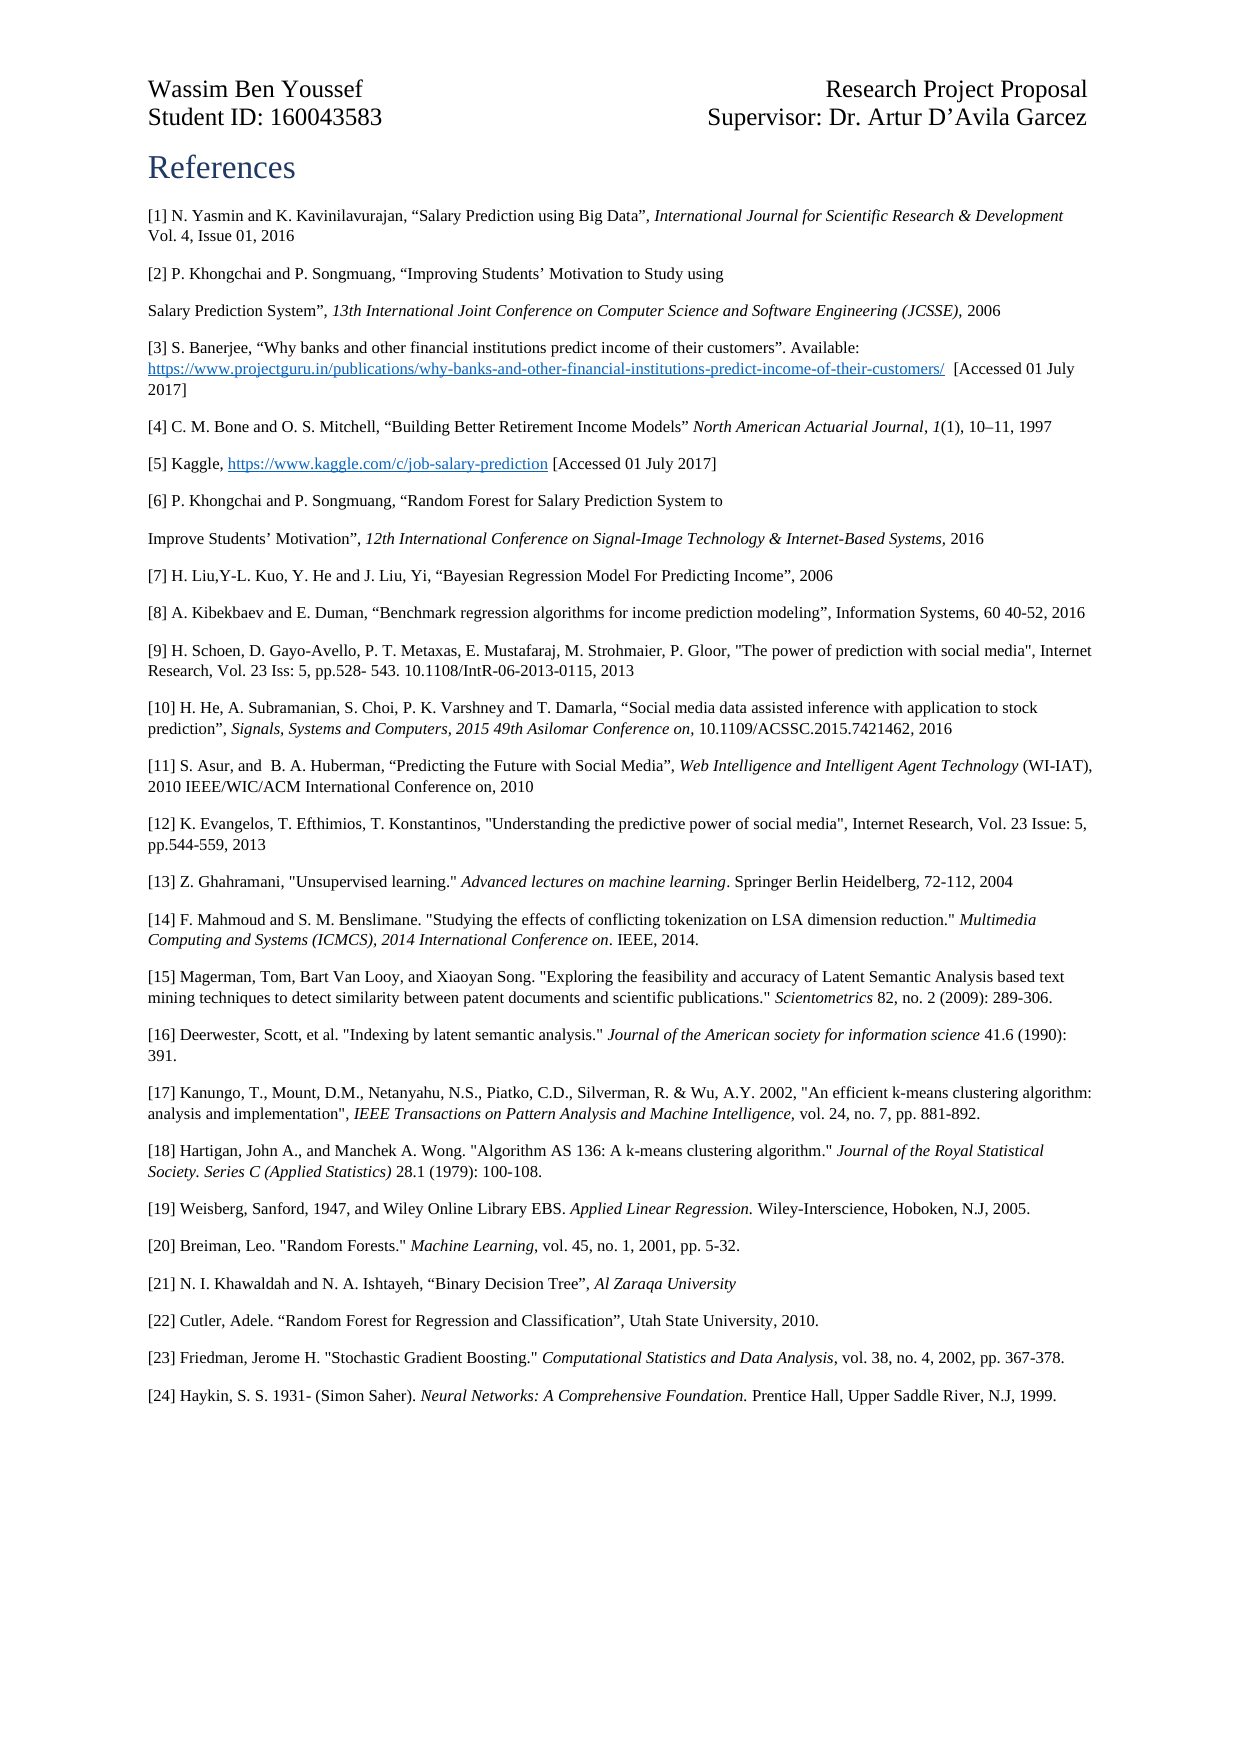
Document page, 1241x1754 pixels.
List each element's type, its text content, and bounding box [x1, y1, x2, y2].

text [22] Cutler, Adele. “Random Forest for Regression and Classification”, Utah State University, 2010. [148, 1311, 1093, 1330]
text Salary Prediction System”, 13th International Joint Conference on Computer Science and Software Engineering (JCSSE), 2006 [148, 301, 1093, 320]
text Improve Students’ Motivation”, 12th International Conference on Signal-Image Technology & Internet-Based Systems, 2016 [148, 528, 1093, 548]
text [23] Friedman, Jerome H. "Stochastic Gradient Boosting." Computational Statistics and Data Analysis, vol. 38, no. 4, 2002, pp. 367-378. [148, 1348, 1093, 1367]
text [24] Haykin, S. S. 1931- (Simon Saher). Neural Networks: A Comprehensive Foundation. Prentice Hall, Upper Saddle River, N.J, 1999. [148, 1385, 1093, 1404]
text References [148, 148, 1093, 186]
text [20] Breiman, Leo. "Random Forests." Machine Learning, vol. 45, no. 1, 2001, pp. 5-32. [148, 1236, 1093, 1255]
text [1] N. Yasmin and K. Kavinilavurajan, “Salary Prediction using Big Data”, International Journal for Scientific Research & Development Vol. 4, Issue 01, 2016 [148, 206, 1093, 245]
text [11] S. Asur, and B. A. Huberman, “Predicting the Future with Social Media”, Web Intelligence and Intelligent Agent Technology (WI-IAT), 2010 IEEE/WIC/ACM International Conference on, 2010 [148, 756, 1093, 796]
text [4] C. M. Bone and O. S. Mitchell, “Building Better Retirement Income Models” North American Actuarial Journal, 1(1), 10–11, 1997 [148, 417, 1093, 436]
text [13] Z. Ghahramani, "Unsupervised learning." Advanced lectures on machine learning. Springer Berlin Heidelberg, 72-112, 2004 [148, 872, 1093, 891]
text [2] P. Khongchai and P. Songmuang, “Improving Students’ Motivation to Study using [148, 263, 1093, 283]
text [3] S. Banerjee, “Why banks and other financial institutions predict income of their customers”. Available: https://www.projectguru.in/publications/why-banks-and-other-financial-institutions-predict-income-of-their-customers/ [Accessed 01 July 2017] [148, 338, 1093, 398]
text [7] H. Liu,Y-L. Kuo, Y. He and J. Liu, Yi, “Bayesian Regression Model For Predicting Income”, 2006 [148, 566, 1093, 585]
text [19] Weisberg, Sanford, 1947, and Wiley Online Library EBS. Applied Linear Regression. Wiley-Interscience, Hoboken, N.J, 2005. [148, 1199, 1093, 1218]
text [14] F. Mahmoud and S. M. Benslimane. "Studying the effects of conflicting tokenization on LSA dimension reduction." Multimedia Computing and Systems (ICMCS), 2014 International Conference on. IEEE, 2014. [148, 909, 1093, 949]
text [15] Magerman, Tom, Bart Van Looy, and Xiaoyan Song. "Exploring the feasibility and accuracy of Latent Semantic Analysis based text mining techniques to detect similarity between patent documents and scientific publications." Scientometrics 82, no. 2 (2009): 289-306. [148, 967, 1093, 1007]
text [6] P. Khongchai and P. Songmuang, “Random Forest for Salary Prediction System to [148, 491, 1093, 510]
text [5] Kaggle, https://www.kaggle.com/c/job-salary-prediction [Accessed 01 July 2017] [148, 454, 1093, 473]
text [10] H. He, A. Subramanian, S. Choi, P. K. Varshney and T. Damarla, “Social media data assisted inference with application to stock prediction”, Signals, Systems and Computers, 2015 49th Asilomar Conference on, 10.1109/ACSSC.2015.7421462, 2016 [148, 698, 1093, 738]
text [8] A. Kibekbaev and E. Duman, “Benchmark regression algorithms for income prediction modeling”, Information Systems, 60 40-52, 2016 [148, 603, 1093, 622]
text [18] Hartigan, John A., and Manchek A. Wong. "Algorithm AS 136: A k-means clustering algorithm." Journal of the Royal Statistical Society. Series C (Applied Statistics) 28.1 (1979): 100-108. [148, 1141, 1093, 1181]
text [12] K. Evangelos, T. Efthimios, T. Konstantinos, "Understanding the predictive power of social media", Internet Research, Vol. 23 Issue: 5, pp.544-559, 2013 [148, 814, 1093, 854]
text [9] H. Schoen, D. Gayo-Avello, P. T. Metaxas, E. Mustafaraj, M. Strohmaier, P. Gloor, "The power of prediction with social media", Internet Research, Vol. 23 Iss: 5, pp.528- 543. 10.1108/IntR-06-2013-0115, 2013 [148, 640, 1093, 680]
text [17] Kanungo, T., Mount, D.M., Netanyahu, N.S., Piatko, C.D., Silverman, R. & Wu, A.Y. 2002, "An efficient k-means clustering algorithm: analysis and implementation", IEEE Transactions on Pattern Analysis and Machine Intelligence, vol. 24, no. 7, pp. 881-892. [148, 1083, 1093, 1123]
text [16] Deerwester, Scott, et al. "Indexing by latent semantic analysis." Journal of the American society for information science 41.6 (1990): 391. [148, 1025, 1093, 1065]
text [21] N. I. Khawaldah and N. A. Ishtayeh, “Binary Decision Tree”, Al Zaraqa University [148, 1273, 1093, 1293]
